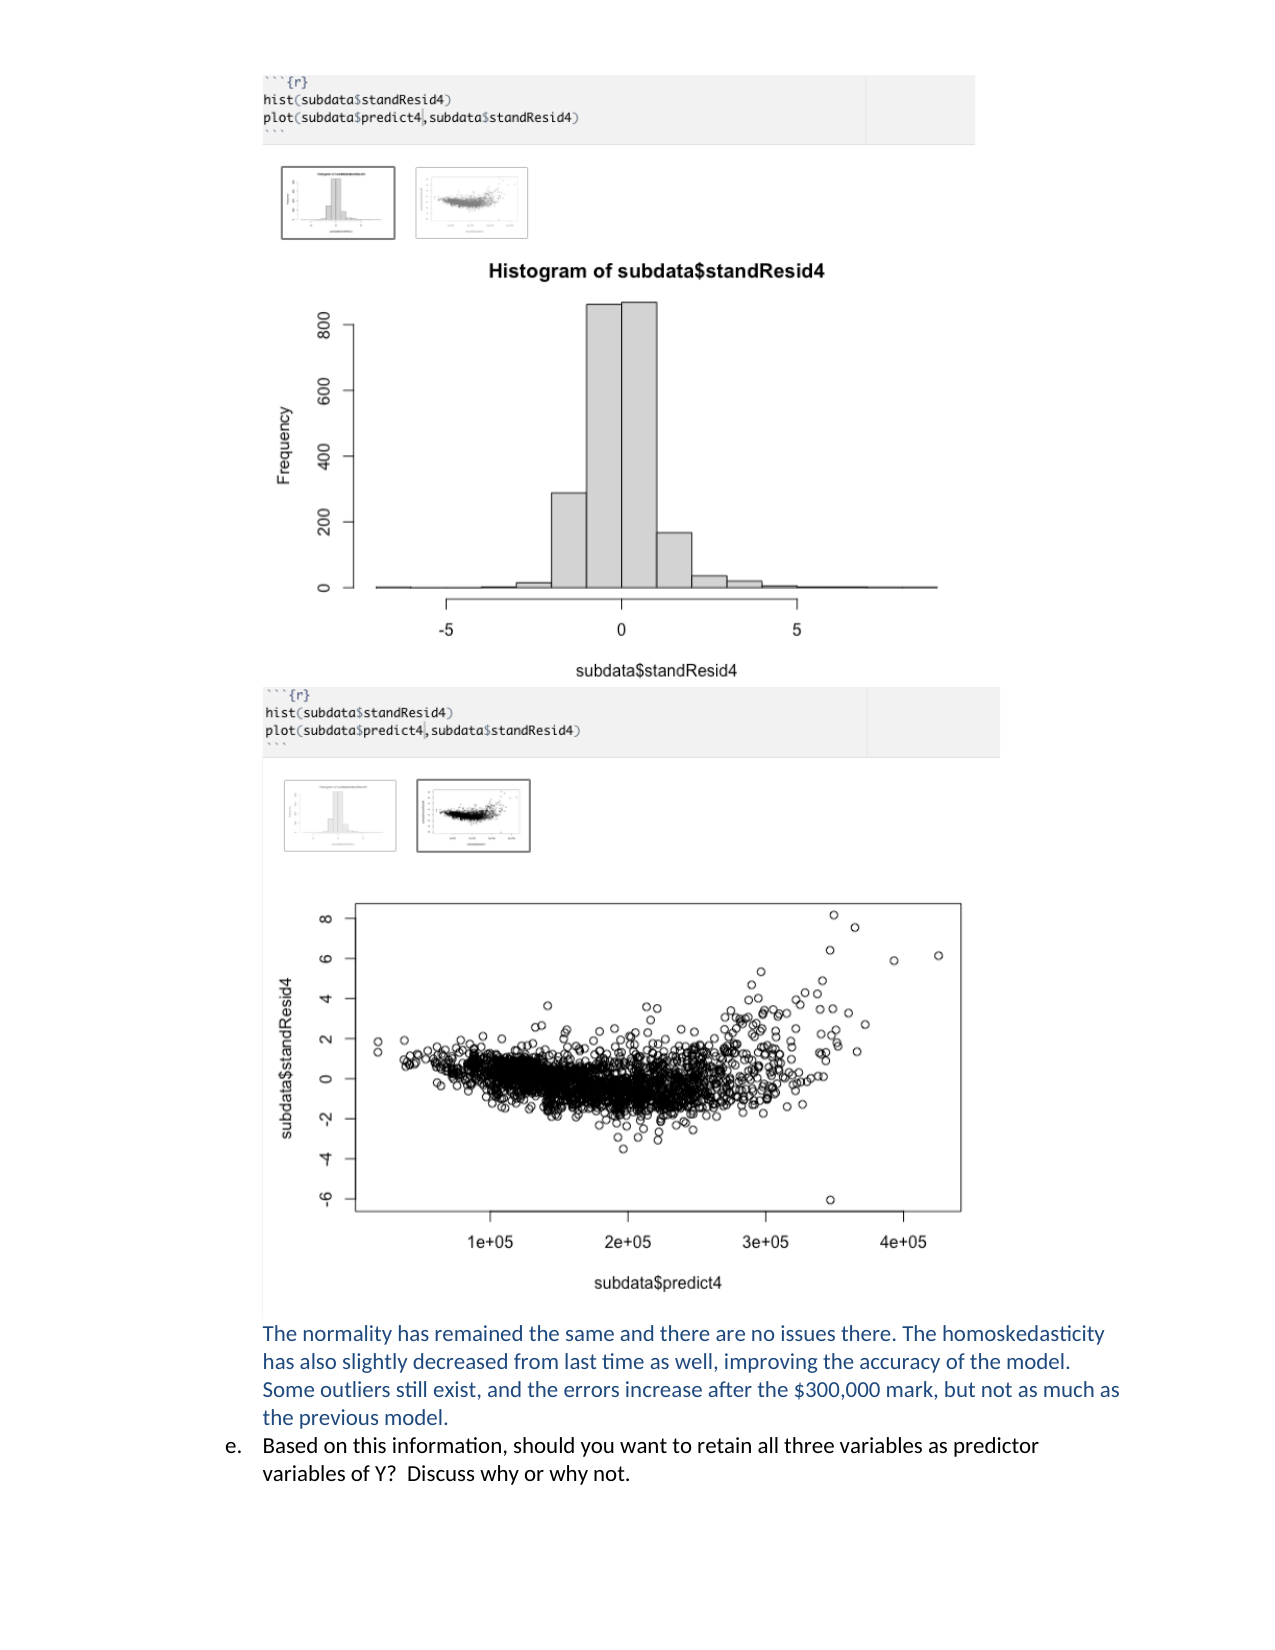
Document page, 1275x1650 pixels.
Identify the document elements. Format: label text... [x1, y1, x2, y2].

list Some outliers still exist, and the errors increase after the $300,000 mark, but not as much as the previous model. [262, 1375, 1125, 1431]
picture [262, 75, 1001, 1319]
list Based on this information, should you want to retain all three variables as predictor variables of Y? Discuss why or why not. [225, 1431, 1125, 1487]
list The normality has remained the same and there are no issues there. The homoskedasticity has also slightly decreased from last time as well, improving the accuracy of the model. [262, 1319, 1125, 1375]
